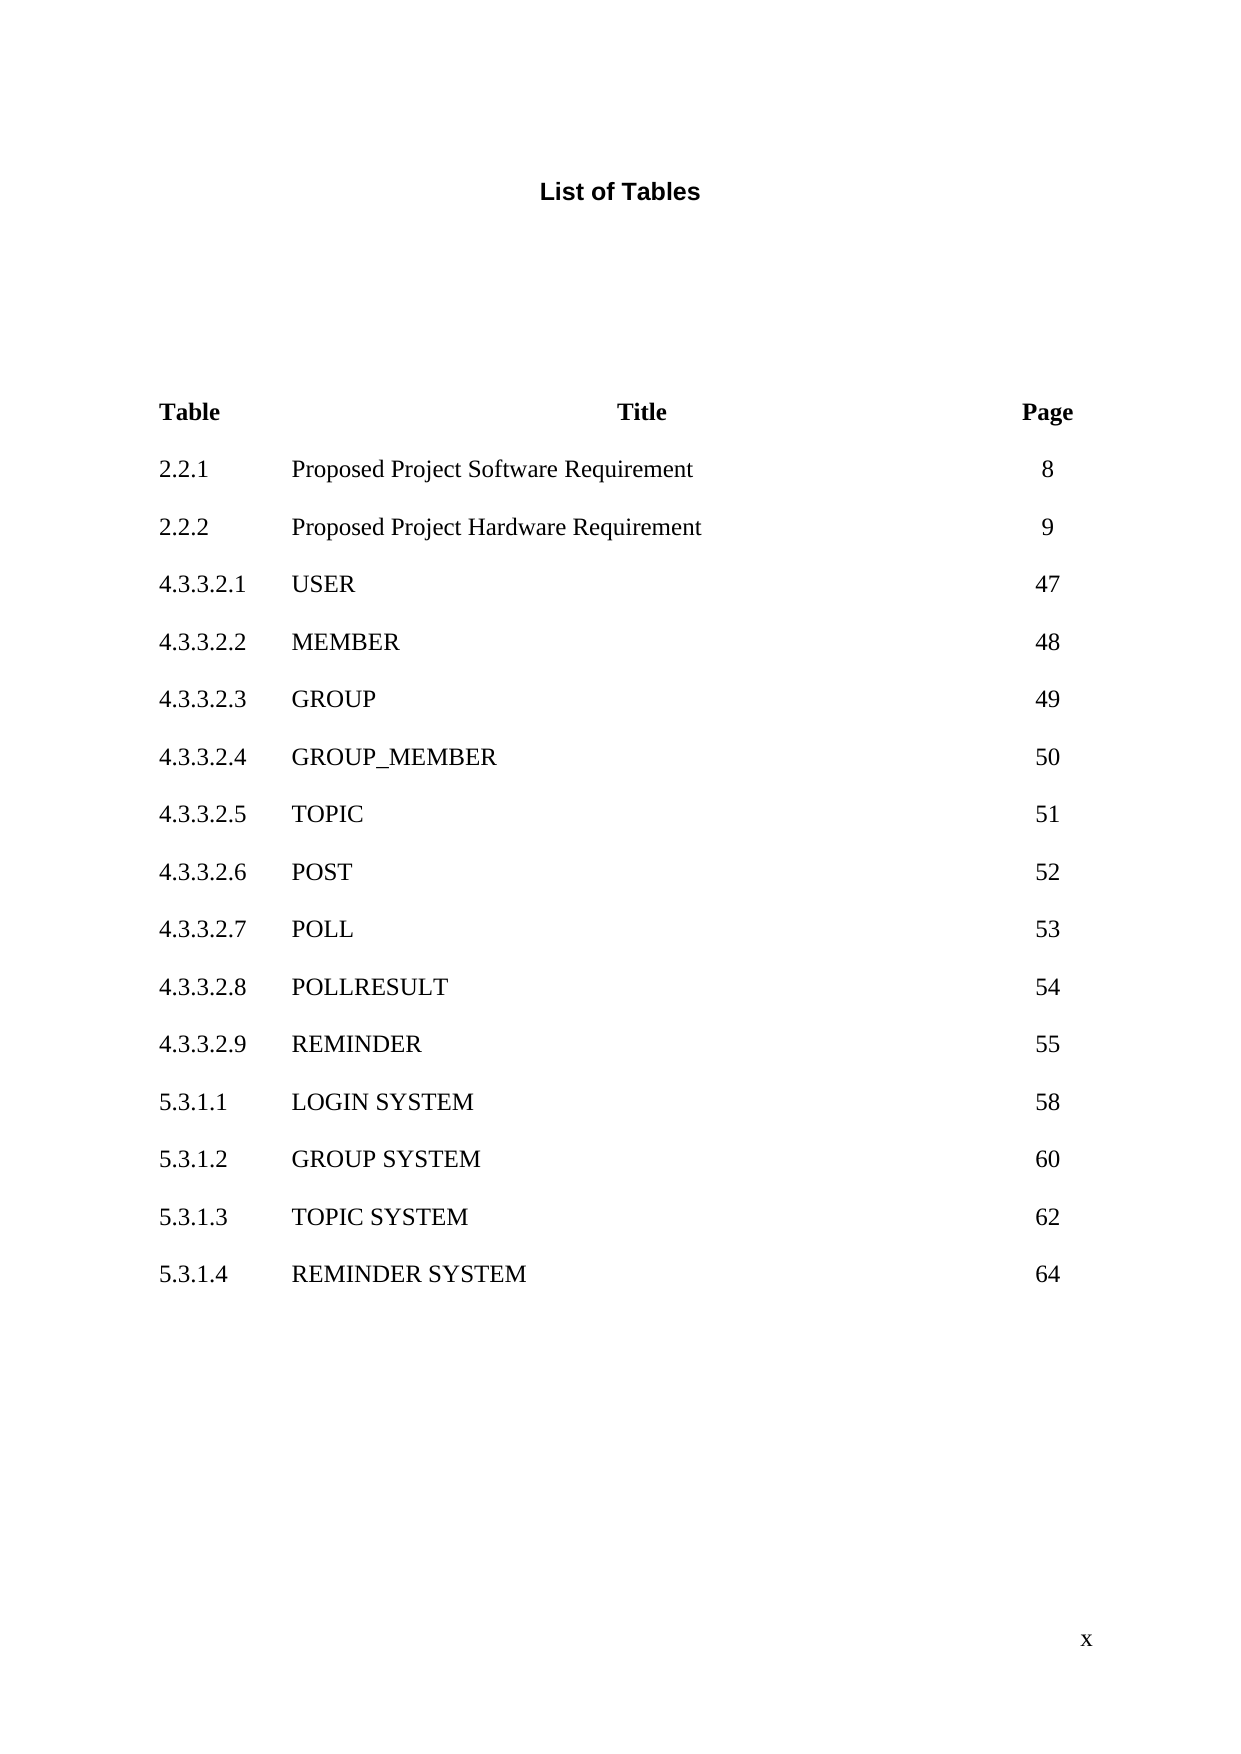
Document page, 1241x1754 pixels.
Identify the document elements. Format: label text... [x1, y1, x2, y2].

table_cell TOPIC [280, 799, 1004, 857]
table_cell 4.3.3.2.3 [148, 684, 280, 742]
table_cell 51 [1004, 799, 1091, 857]
table_cell 58 [1004, 1087, 1091, 1144]
table_cell GROUP [280, 684, 1004, 742]
table_cell 2.2.1 [148, 454, 280, 512]
table_cell 52 [1004, 857, 1091, 914]
table_cell 64 [1004, 1259, 1091, 1317]
table_cell POST [280, 857, 1004, 914]
table_cell Proposed Project Hardware Requirement [280, 512, 1004, 569]
table_cell 4.3.3.2.7 [148, 914, 280, 972]
table_cell 4.3.3.2.9 [148, 1029, 280, 1087]
table_cell 54 [1004, 972, 1091, 1029]
table_cell GROUP SYSTEM [280, 1144, 1004, 1202]
table_cell USER [280, 569, 1004, 627]
table_cell 55 [1004, 1029, 1091, 1087]
table_cell 60 [1004, 1144, 1091, 1202]
table_cell 4.3.3.2.8 [148, 972, 280, 1029]
table_cell POLLRESULT [280, 972, 1004, 1029]
table_cell 4.3.3.2.5 [148, 799, 280, 857]
table_cell 53 [1004, 914, 1091, 972]
table_cell Proposed Project Software Requirement [280, 454, 1004, 512]
table_cell POLL [280, 914, 1004, 972]
table_header Title [280, 397, 1004, 454]
table_cell 47 [1004, 569, 1091, 627]
table_cell 4.3.3.2.6 [148, 857, 280, 914]
table_cell 49 [1004, 684, 1091, 742]
table_cell 2.2.2 [148, 512, 280, 569]
table_cell 4.3.3.2.4 [148, 742, 280, 799]
table_cell TOPIC SYSTEM [280, 1202, 1004, 1259]
table_header Table [148, 397, 280, 454]
table_cell 5.3.1.1 [148, 1087, 280, 1144]
table_cell 9 [1004, 512, 1091, 569]
table_cell REMINDER SYSTEM [280, 1259, 1004, 1317]
table_cell MEMBER [280, 627, 1004, 684]
table_cell REMINDER [280, 1029, 1004, 1087]
table_cell 5.3.1.4 [148, 1259, 280, 1317]
table_cell 50 [1004, 742, 1091, 799]
table_cell 5.3.1.3 [148, 1202, 280, 1259]
table_cell 4.3.3.2.1 [148, 569, 280, 627]
table_header Page [1004, 397, 1091, 454]
table_cell 8 [1004, 454, 1091, 512]
table_cell GROUP_MEMBER [280, 742, 1004, 799]
table_cell 4.3.3.2.2 [148, 627, 280, 684]
table_cell 62 [1004, 1202, 1091, 1259]
text List of Tables [148, 177, 1092, 206]
table_cell LOGIN SYSTEM [280, 1087, 1004, 1144]
table_cell 48 [1004, 627, 1091, 684]
table_cell 5.3.1.2 [148, 1144, 280, 1202]
